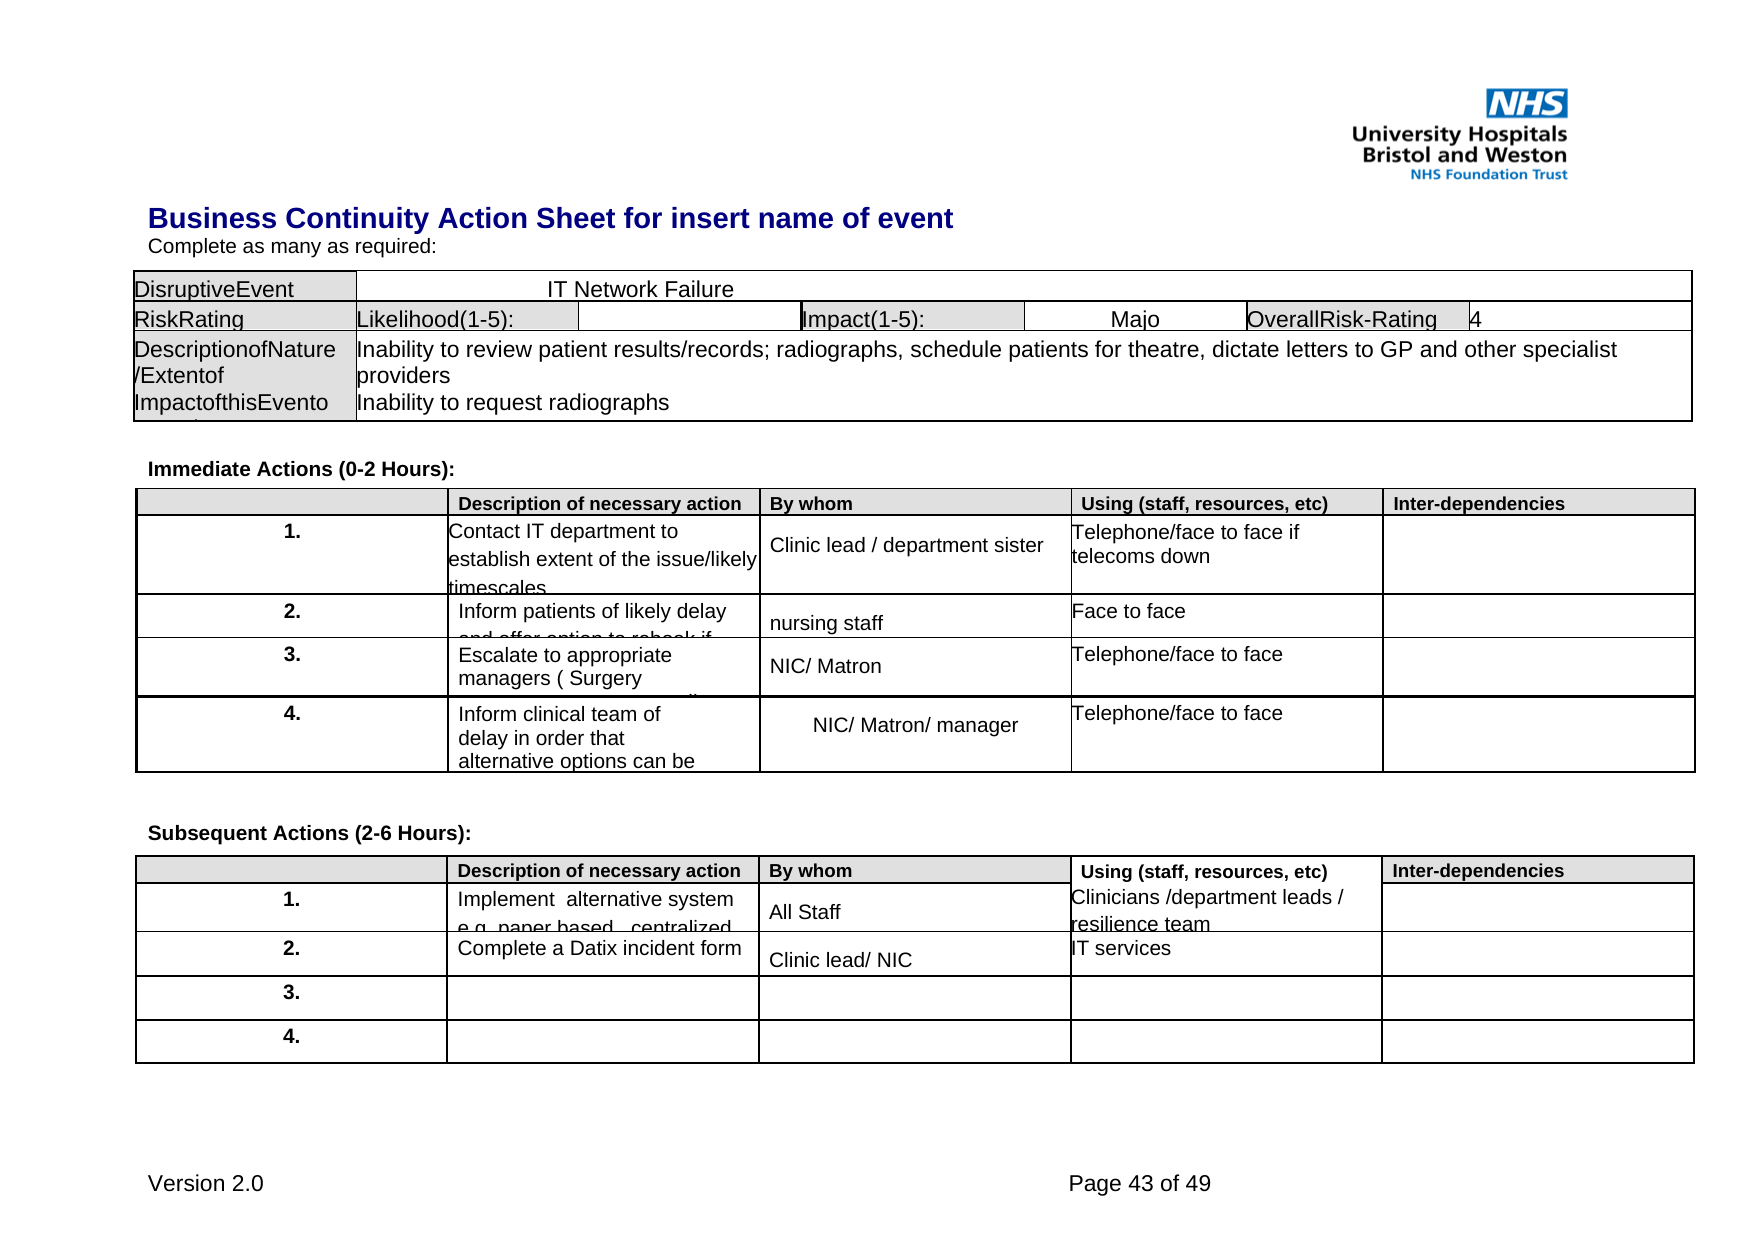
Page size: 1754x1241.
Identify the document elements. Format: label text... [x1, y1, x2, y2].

text Subsequent Actions (2-6 Hours): [148, 818, 1702, 846]
table_cell Likelihood(1-5): [357, 302, 578, 329]
table_cell RiskRating [135, 302, 356, 329]
table_cell [448, 1021, 758, 1062]
table_header Using (staff, resources, etc) Clinicians /department leads / resilience team [1072, 857, 1381, 931]
table_cell 1. [138, 516, 447, 593]
table_cell IT services [1072, 932, 1381, 975]
table_cell [1384, 516, 1694, 593]
table_cell Telephone/face to face [1072, 638, 1382, 695]
table_cell 4. [137, 1021, 446, 1062]
table_cell 2. [138, 595, 447, 636]
table_cell Impact(1-5): [803, 302, 1024, 329]
table_cell NIC/ Matron [761, 638, 1071, 695]
table_cell 4 [1470, 302, 1691, 329]
table_cell Inability to review patient results/records; radiographs, schedule patients for theatre, dictate letters to GP and other specialist providers Inability to request radiographs [357, 331, 1691, 420]
table_cell [1383, 1021, 1693, 1062]
table_header By whom [760, 857, 1070, 882]
table_cell 3. [138, 638, 447, 695]
table_cell [448, 977, 758, 1019]
table_cell Telephone/face to face [1072, 698, 1382, 771]
text Business Continuity Action Sheet for insert name of event Complete as many as required: [148, 208, 982, 259]
table_cell All Staff [760, 884, 1070, 931]
table_cell OverallRisk-Rating [1248, 302, 1469, 329]
table_header [137, 857, 446, 882]
table_cell [760, 1021, 1070, 1062]
table_cell Telephone/face to face if telecoms down [1072, 516, 1382, 593]
table_header IT Network Failure [357, 271, 1691, 300]
table_header Using (staff, resources, etc) [1072, 489, 1382, 514]
table_cell Clinic lead / department sister [761, 516, 1071, 593]
text Immediate Actions (0-2 Hours): [148, 453, 1702, 482]
table_cell [1072, 1021, 1381, 1062]
text Version 2.0 Page 43 of 49 [148, 1166, 1702, 1197]
table_cell DescriptionofNature/Extentof ImpactofthisEventonService [135, 331, 356, 420]
table_cell [1383, 977, 1693, 1019]
table_cell 1. [137, 884, 446, 931]
table_cell Contact IT department to establish extent of the issue/likely timescales [449, 516, 759, 593]
table_cell Clinic lead/ NIC [760, 932, 1070, 975]
table_cell 3. [137, 977, 446, 1019]
table_cell Complete a Datix incident form [448, 932, 758, 975]
table_cell NIC/ Matron/ manager [761, 698, 1071, 771]
table_cell 4. [138, 698, 447, 771]
picture [1257, 75, 1584, 200]
table_cell [760, 977, 1070, 1019]
table_cell Implement alternative system e.g. paper based , centralized viewing [448, 884, 758, 931]
table_header [138, 489, 447, 514]
table_header Inter-dependencies [1383, 857, 1693, 882]
table_cell Inform patients of likely delay and offer option to rebook if appropriate [449, 595, 759, 636]
table_cell 2. [137, 932, 446, 975]
table_header Inter-dependencies [1384, 489, 1694, 514]
table_cell Face to face [1072, 595, 1382, 636]
table_cell [579, 302, 800, 329]
table_cell [1384, 595, 1694, 636]
table_header Description of necessary action [448, 857, 758, 882]
table_cell Majo [1025, 302, 1246, 329]
table_header Description of necessary action [449, 489, 759, 514]
table_cell [1383, 932, 1693, 975]
table_cell [1384, 698, 1694, 771]
table_cell Escalate to appropriate managers ( Surgery management team on call manager CSM) [449, 638, 759, 695]
table_header DisruptiveEvent [135, 272, 356, 300]
table_cell Inform clinical team of delay in order that alternative options can be considered [449, 698, 759, 771]
table_header By whom [761, 489, 1071, 514]
table_cell [1383, 884, 1693, 931]
table_cell [1384, 638, 1694, 695]
table_cell nursing staff [761, 595, 1071, 636]
table_cell [1072, 977, 1381, 1019]
